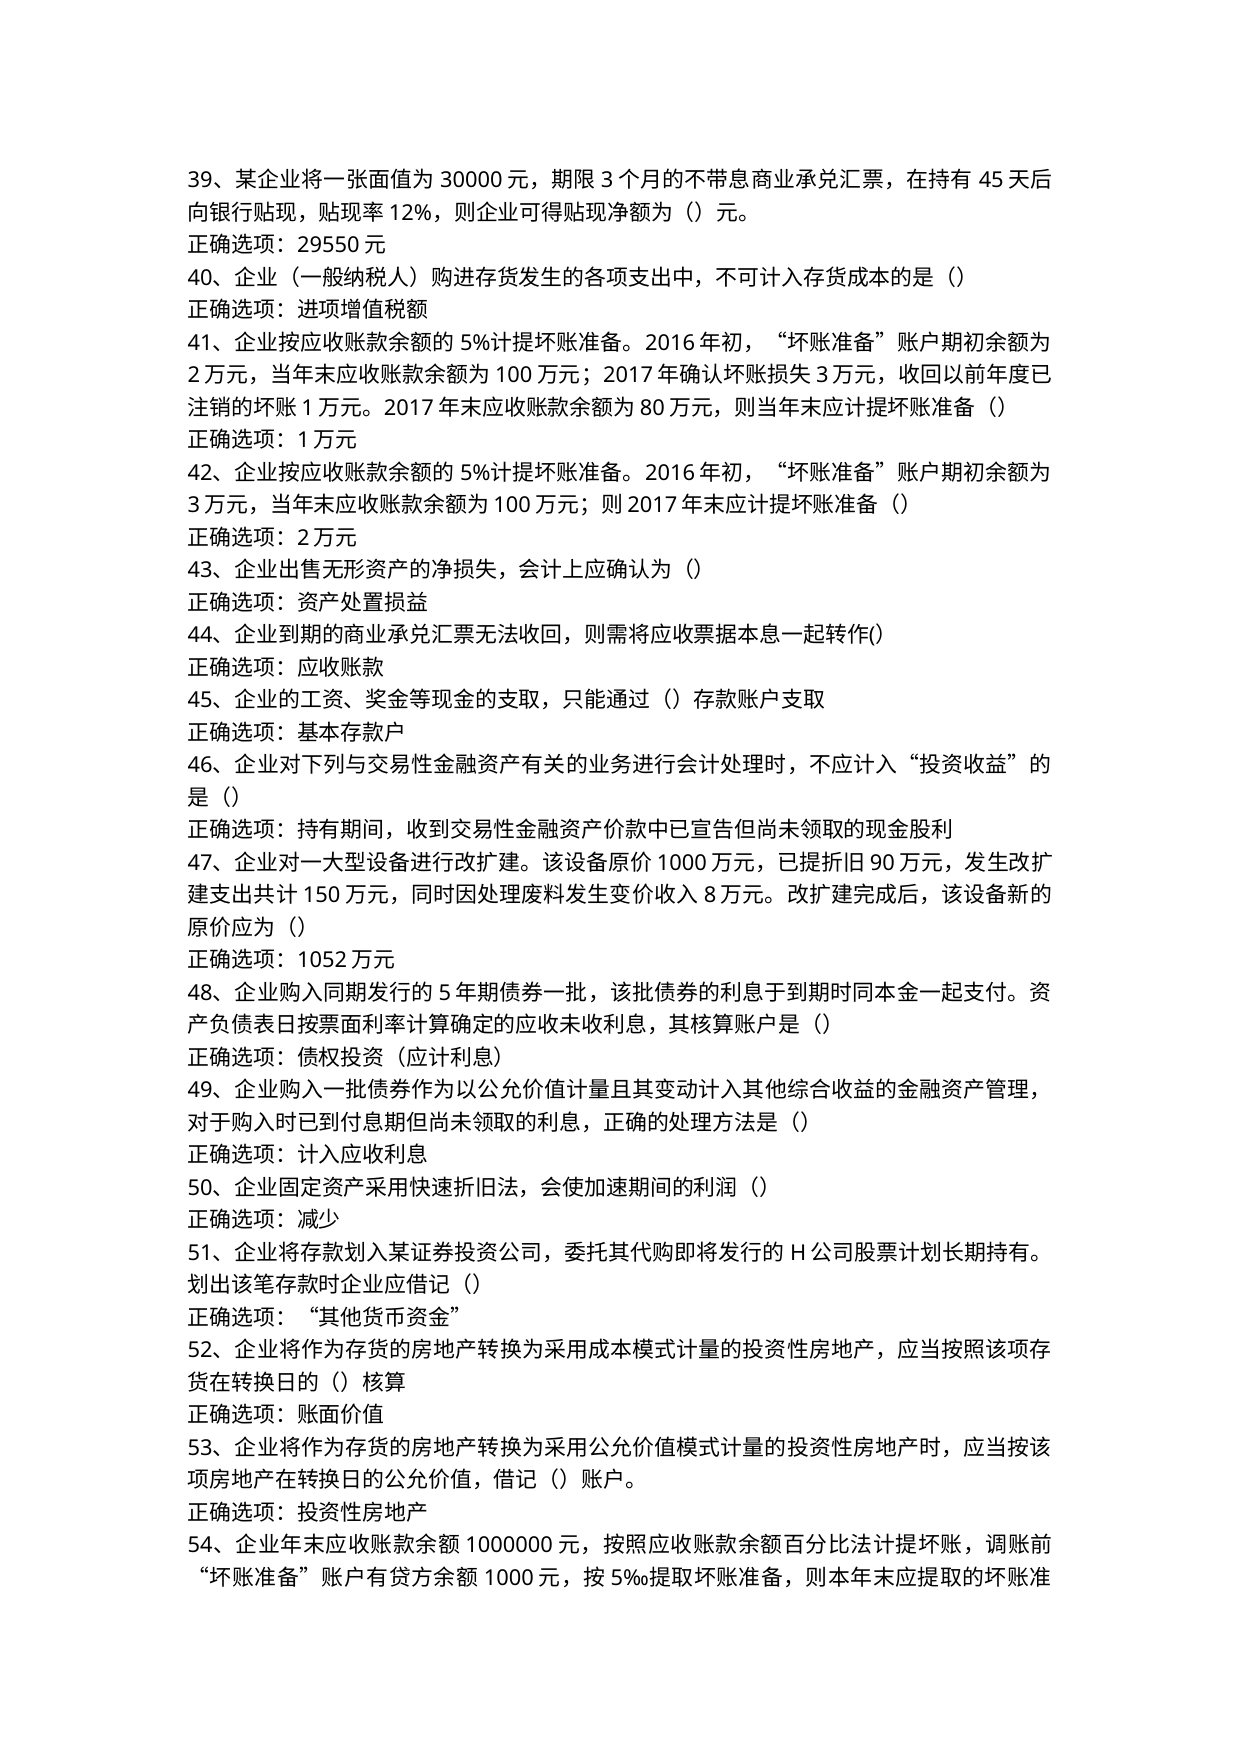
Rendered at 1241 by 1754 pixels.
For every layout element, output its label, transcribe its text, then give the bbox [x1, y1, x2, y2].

text 51、企业将存款划入某证券投资公司，委托其代购即将发行的H公司股票计划长期持有。划出该笔存款时企业应借记（） [187, 1234, 1053, 1299]
text 正确选项：1万元 [187, 422, 1053, 454]
text 正确选项：2万元 [187, 519, 1053, 552]
text 49、企业购入一批债券作为以公允价值计量且其变动计入其他综合收益的金融资产管理，对于购入时已到付息期但尚未领取的利息，正确的处理方法是（） [187, 1072, 1053, 1137]
text 正确选项：1052万元 [187, 942, 1053, 974]
text 53、企业将作为存货的房地产转换为采用公允价值模式计量的投资性房地产时，应当按该项房地产在转换日的公允价值，借记（）账户。 [187, 1429, 1053, 1494]
text 48、企业购入同期发行的5年期债券一批，该批债券的利息于到期时同本金一起支付。资产负债表日按票面利率计算确定的应收未收利息，其核算账户是（） [187, 974, 1053, 1039]
text 正确选项：应收账款 [187, 649, 1053, 682]
text 44、企业到期的商业承兑汇票无法收回，则需将应收票据本息一起转作(） [187, 617, 1053, 649]
text 52、企业将作为存货的房地产转换为采用成本模式计量的投资性房地产，应当按照该项存货在转换日的（）核算 [187, 1332, 1053, 1397]
text 正确选项：基本存款户 [187, 714, 1053, 747]
text 39、某企业将一张面值为30000元，期限3个月的不带息商业承兑汇票，在持有45天后向银行贴现，贴现率12%，则企业可得贴现净额为（）元。 [187, 162, 1053, 227]
text 42、企业按应收账款余额的5%计提坏账准备。2016年初，“坏账准备”账户期初余额为3万元，当年末应收账款余额为100万元；则2017年末应计提坏账准备（） [187, 454, 1053, 519]
text 47、企业对一大型设备进行改扩建。该设备原价1000万元，已提折旧90万元，发生改扩建支出共计150万元，同时因处理废料发生变价收入8万元。改扩建完成后，该设备新的原价应为（） [187, 844, 1053, 942]
text 正确选项：账面价值 [187, 1397, 1053, 1429]
text 正确选项：资产处置损益 [187, 584, 1053, 617]
text 正确选项：持有期间，收到交易性金融资产价款中已宣告但尚未领取的现金股利 [187, 812, 1053, 844]
text 正确选项：进项增值税额 [187, 292, 1053, 324]
text 正确选项：计入应收利息 [187, 1137, 1053, 1169]
text 45、企业的工资、奖金等现金的支取，只能通过（）存款账户支取 [187, 682, 1053, 714]
text 41、企业按应收账款余额的5%计提坏账准备。2016年初，“坏账准备”账户期初余额为2万元，当年末应收账款余额为100万元；2017年确认坏账损失3万元，收回以前年度已注销的坏账1万元。2017年末应收账款余额为80万元，则当年末应计提坏账准备（） [187, 324, 1053, 422]
text 正确选项：减少 [187, 1202, 1053, 1234]
text 50、企业固定资产采用快速折旧法，会使加速期间的利润（） [187, 1169, 1053, 1202]
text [187, 1527, 1053, 1592]
text 正确选项：“其他货币资金” [187, 1299, 1053, 1332]
text 正确选项：债权投资（应计利息） [187, 1039, 1053, 1072]
text 46、企业对下列与交易性金融资产有关的业务进行会计处理时，不应计入“投资收益”的是（） [187, 747, 1053, 812]
text 正确选项：29550元 [187, 227, 1053, 259]
text 43、企业出售无形资产的净损失，会计上应确认为（） [187, 552, 1053, 584]
text 40、企业（一般纳税人）购进存货发生的各项支出中，不可计入存货成本的是（） [187, 259, 1053, 292]
text 正确选项：投资性房地产 [187, 1494, 1053, 1527]
